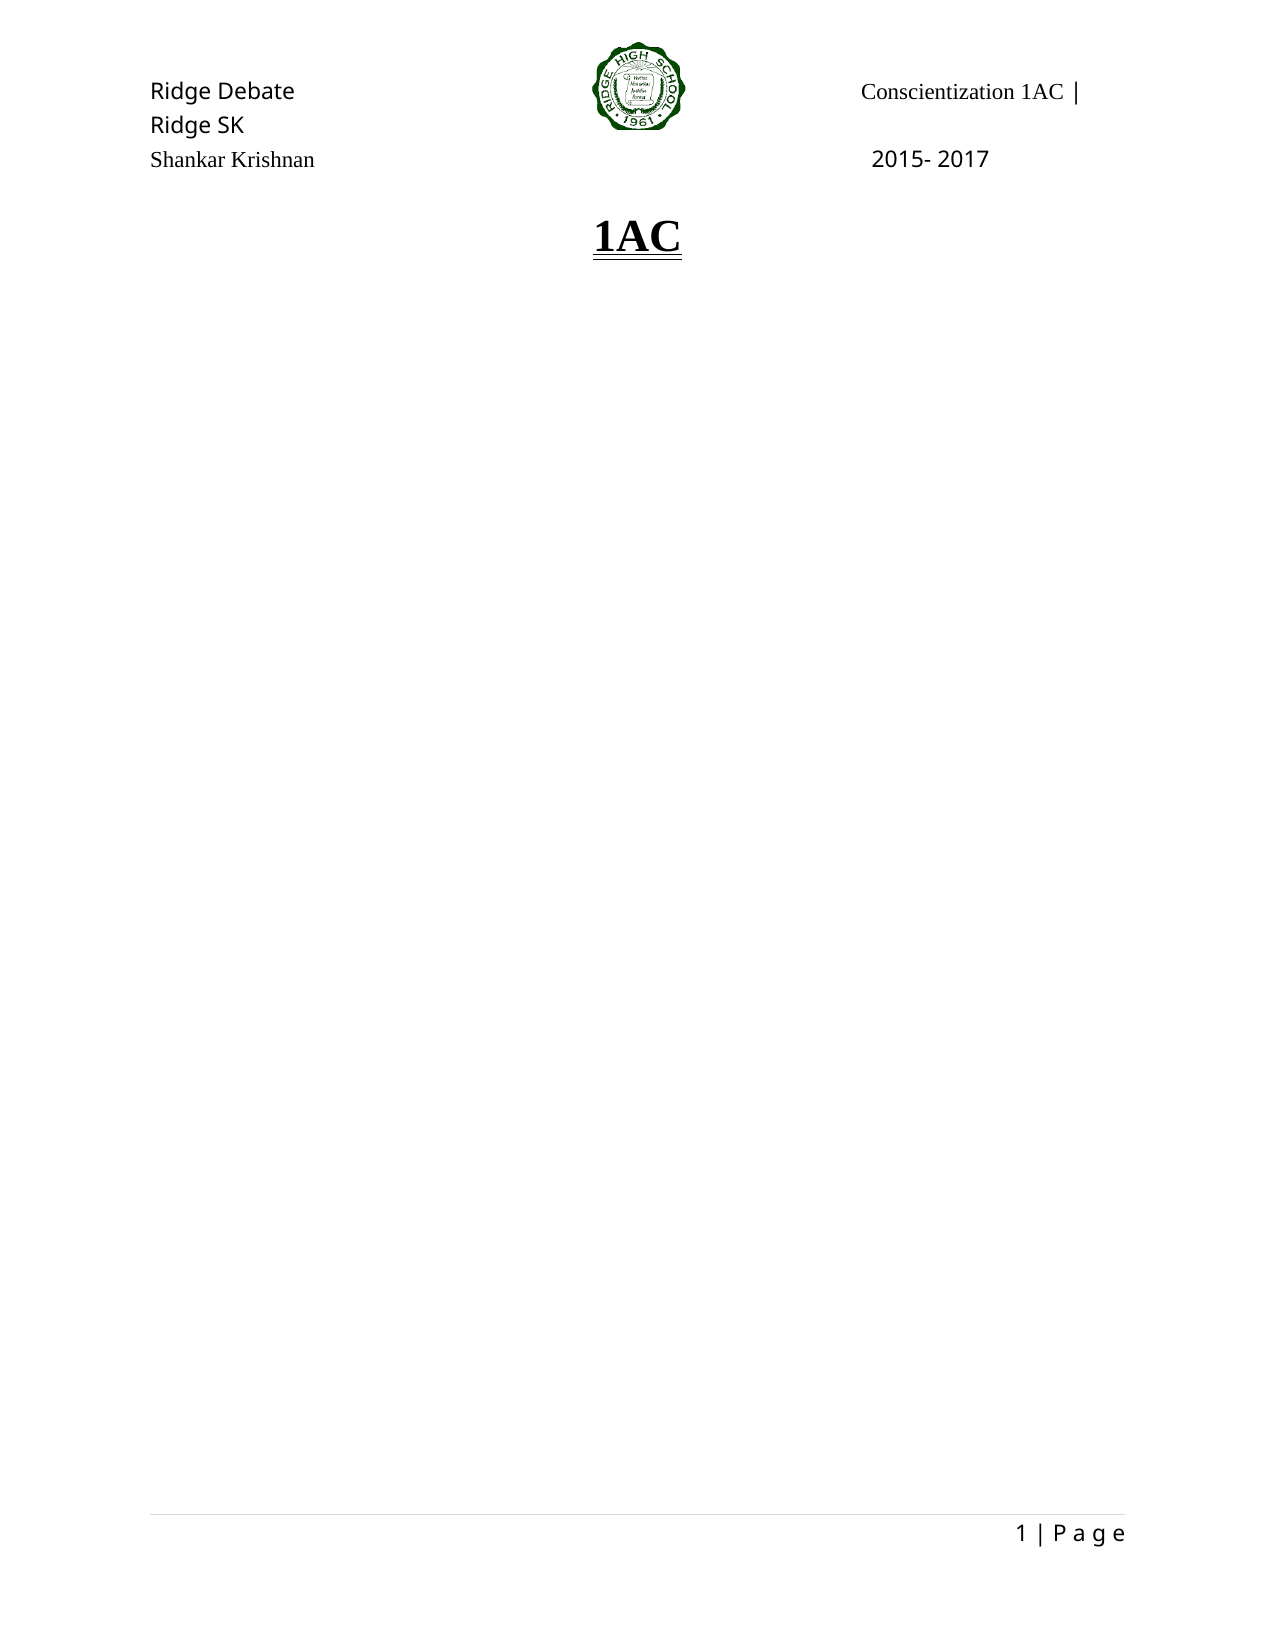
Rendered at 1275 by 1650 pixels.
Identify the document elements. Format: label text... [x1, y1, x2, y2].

picture [578, 42, 697, 130]
subtitle 1AC [150, 209, 1125, 262]
